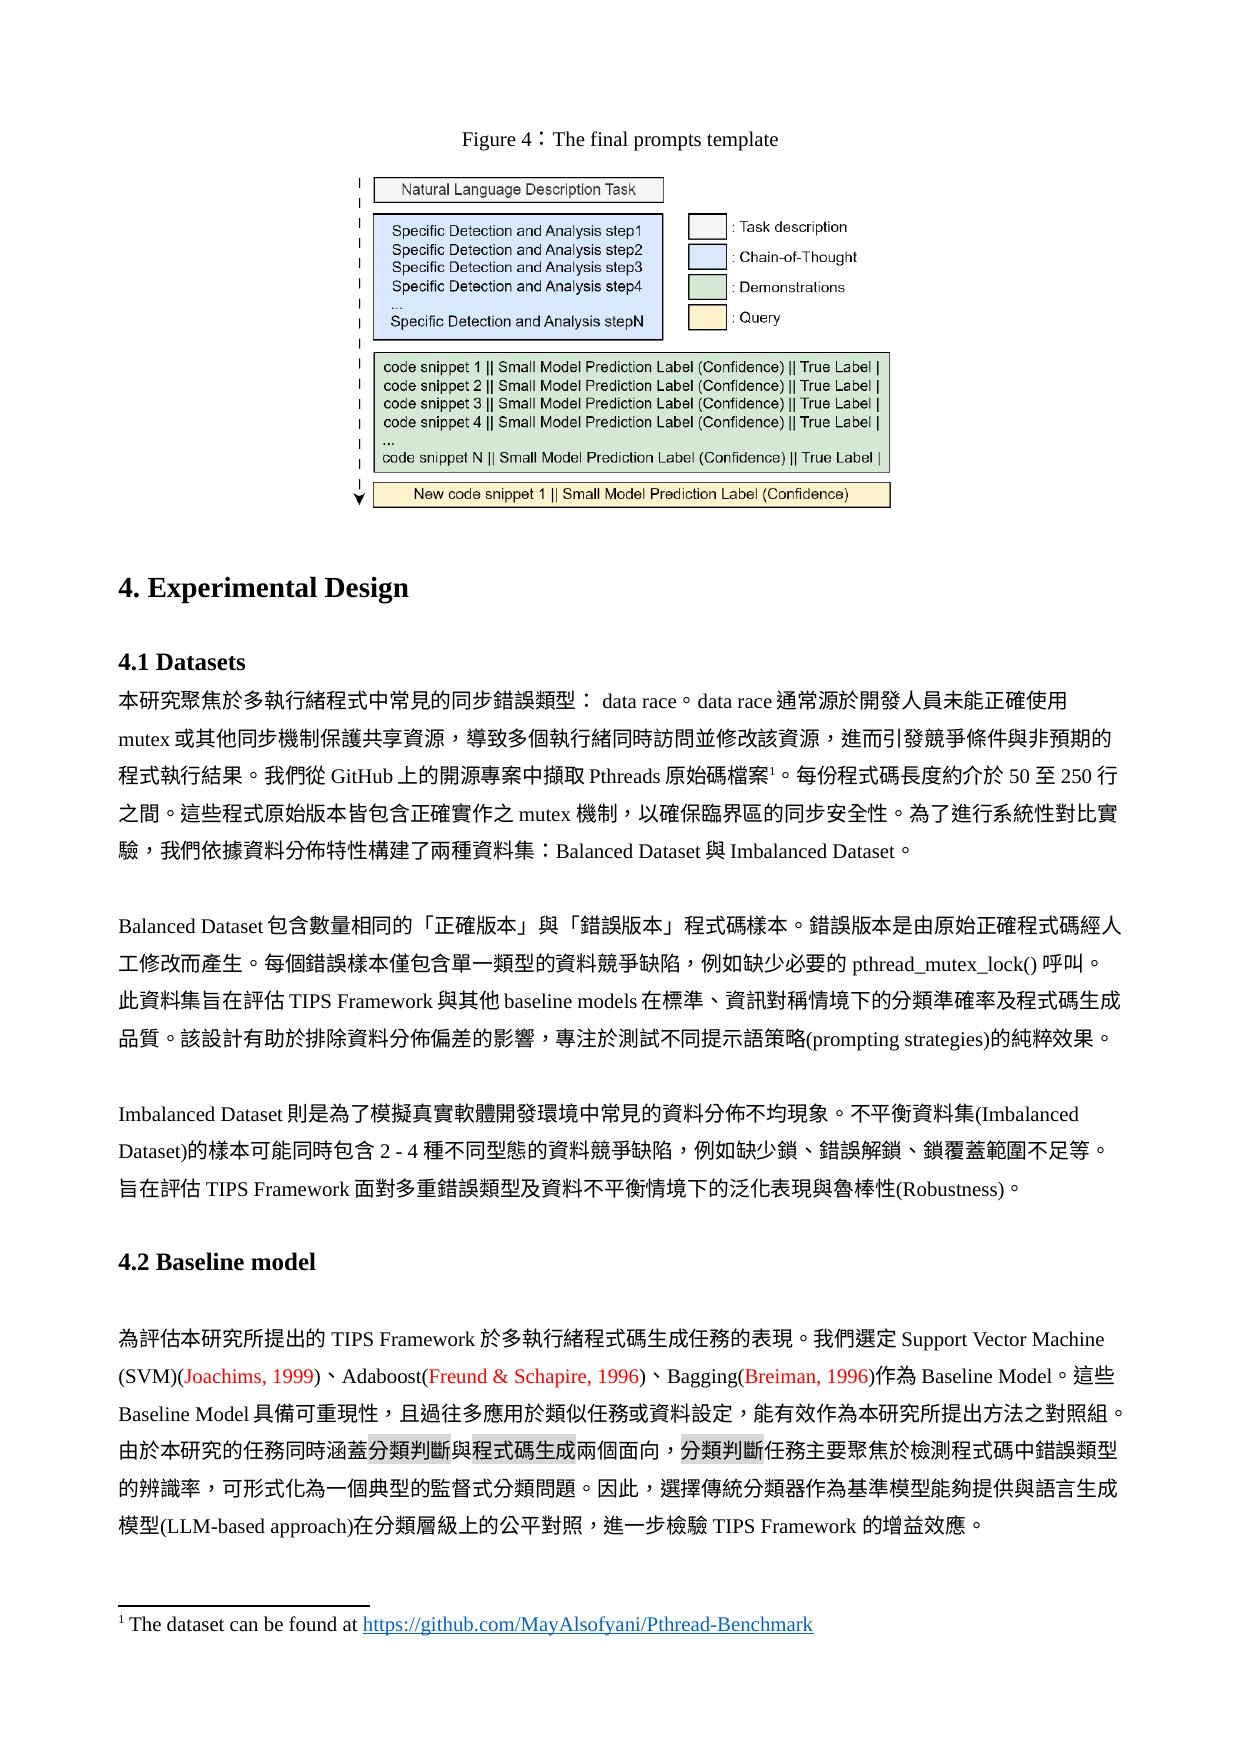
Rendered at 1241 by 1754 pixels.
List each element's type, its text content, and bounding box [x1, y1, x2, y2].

text Balanced Dataset包含數量相同的「正確版本」與「錯誤版本」程式碼樣本。錯誤版本是由原始正確程式碼經人工修改而產生。每個錯誤樣本僅包含單一類型的資料競爭缺陷，例如缺少必要的 pthread_mutex_lock() 呼叫。此資料集旨在評估TIPS Framework與其他baseline models在標準、資訊對稱情境下的分類準確率及程式碼生成品質。該設計有助於排除資料分佈偏差的影響，專注於測試不同提示語策略(prompting strategies)的純粹效果。 [118, 906, 1122, 1056]
subtitle Baseline model [118, 1243, 1122, 1281]
text 為評估本研究所提出的 TIPS Framework 於多執行緒程式碼生成任務的表現。我們選定Support Vector Machine (SVM)(Joachims, 1999)、Adaboost(Freund & Schapire, 1996)、Bagging(Breiman, 1996)作為Baseline Model。這些Baseline Model具備可重現性，且過往多應用於類似任務或資料設定，能有效作為本研究所提出方法之對照組。由於本研究的任務同時涵蓋分類判斷與程式碼生成兩個面向，分類判斷任務主要聚焦於檢測程式碼中錯誤類型的辨識率，可形式化為一個典型的監督式分類問題。因此，選擇傳統分類器作為基準模型能夠提供與語言生成模型(LLM-based approach)在分類層級上的公平對照，進一步檢驗 TIPS Framework 的增益效應。 [118, 1318, 1122, 1543]
text Imbalanced Dataset則是為了模擬真實軟體開發環境中常見的資料分佈不均現象。不平衡資料集(Imbalanced Dataset)的樣本可能同時包含 2 - 4 種不同型態的資料競爭缺陷，例如缺少鎖、錯誤解鎖、鎖覆蓋範圍不足等。旨在評估TIPS Framework面對多重錯誤類型及資料不平衡情境下的泛化表現與魯棒性(Robustness)。 [118, 1093, 1122, 1206]
subtitle Experimental Design [118, 568, 1122, 606]
picture [337, 155, 903, 529]
text 本研究聚焦於多執行緒程式中常見的同步錯誤類型： data race。data race通常源於開發人員未能正確使用mutex或其他同步機制保護共享資源，導致多個執行緒同時訪問並修改該資源，進而引發競爭條件與非預期的程式執行結果。我們從GitHub上的開源專案中擷取Pthreads原始碼檔案。每份程式碼長度約介於 50 至 250 行之間。這些程式原始版本皆包含正確實作之 mutex 機制，以確保臨界區的同步安全性。為了進行系統性對比實驗，我們依據資料分佈特性構建了兩種資料集：Balanced Dataset與Imbalanced Dataset。 [118, 681, 1122, 868]
subtitle Datasets [118, 643, 1122, 681]
